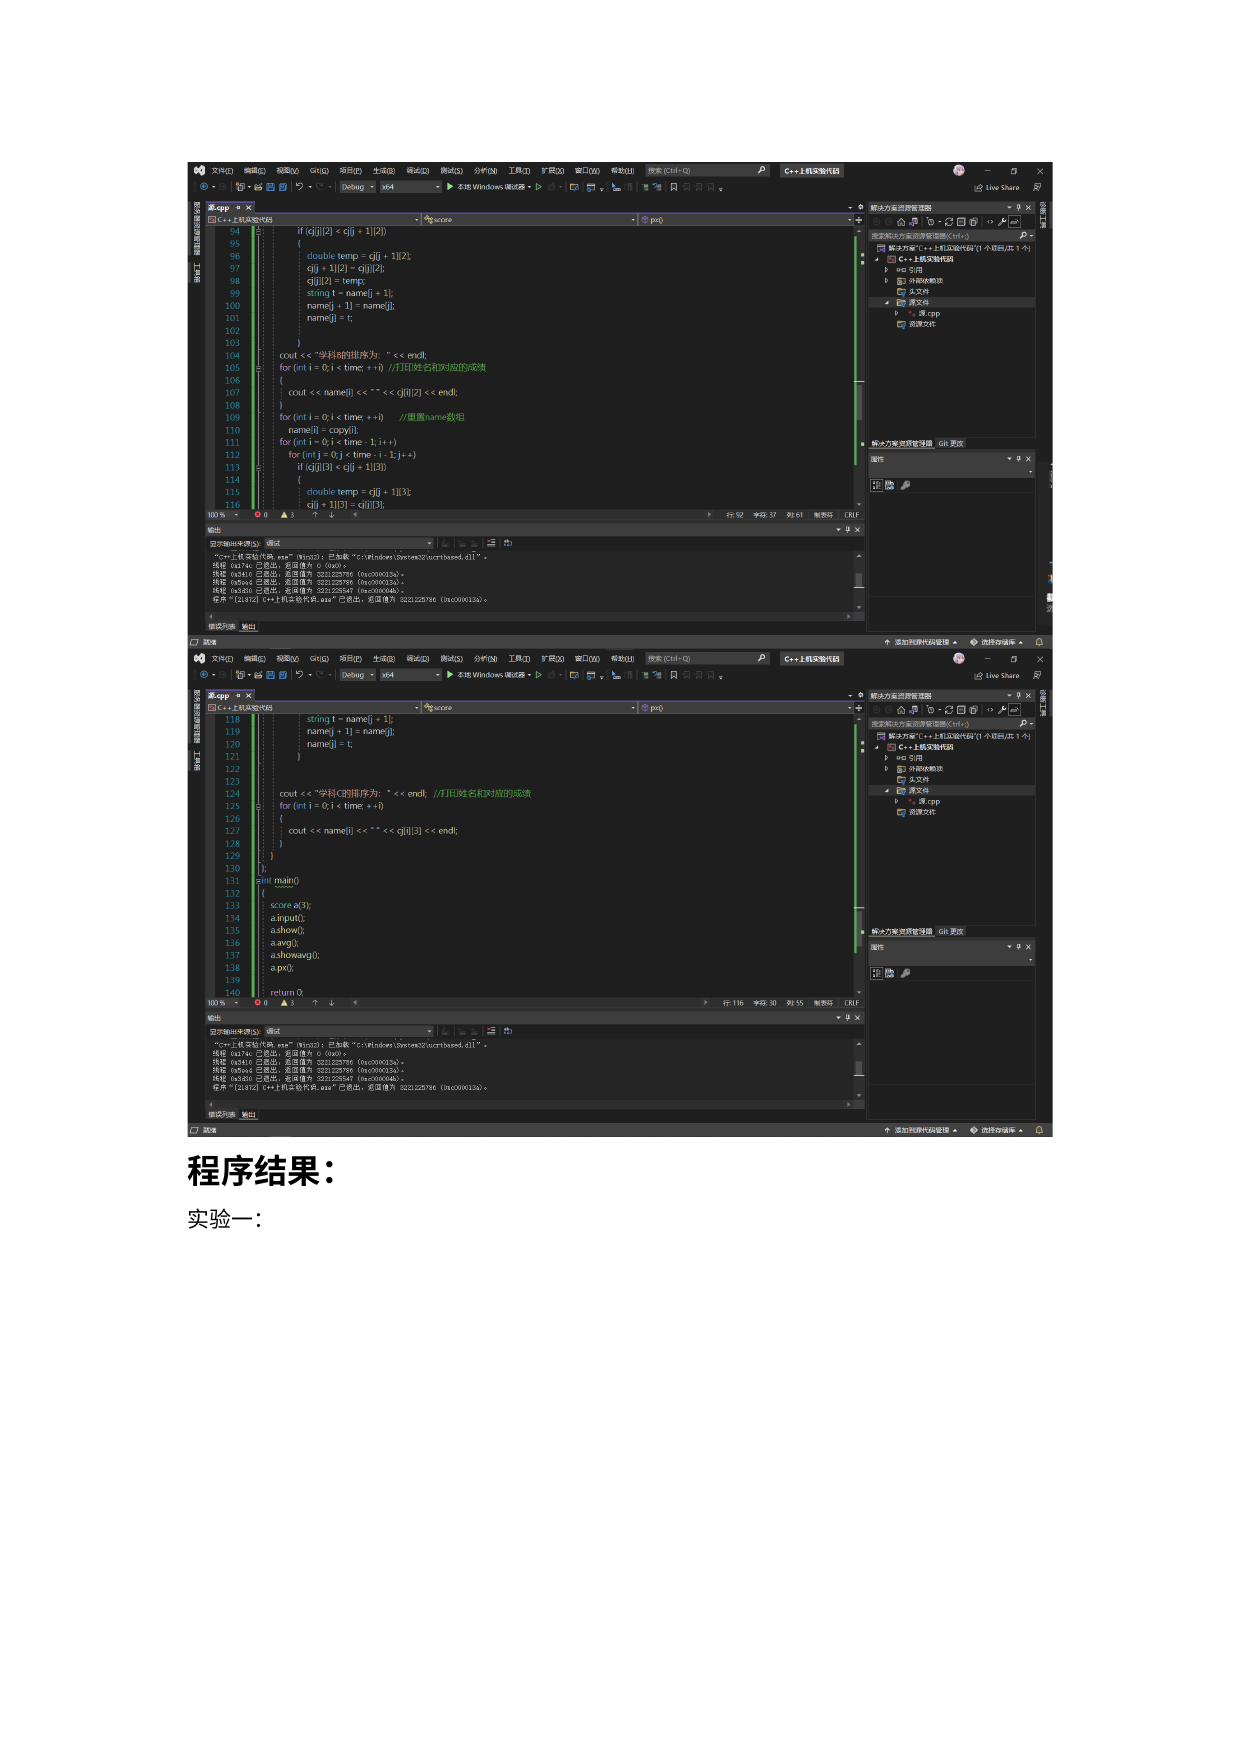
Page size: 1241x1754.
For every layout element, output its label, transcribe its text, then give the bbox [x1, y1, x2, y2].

picture [187, 162, 1053, 1137]
text 程序结果： [187, 1137, 1053, 1202]
text 实验一： [187, 1202, 1053, 1234]
